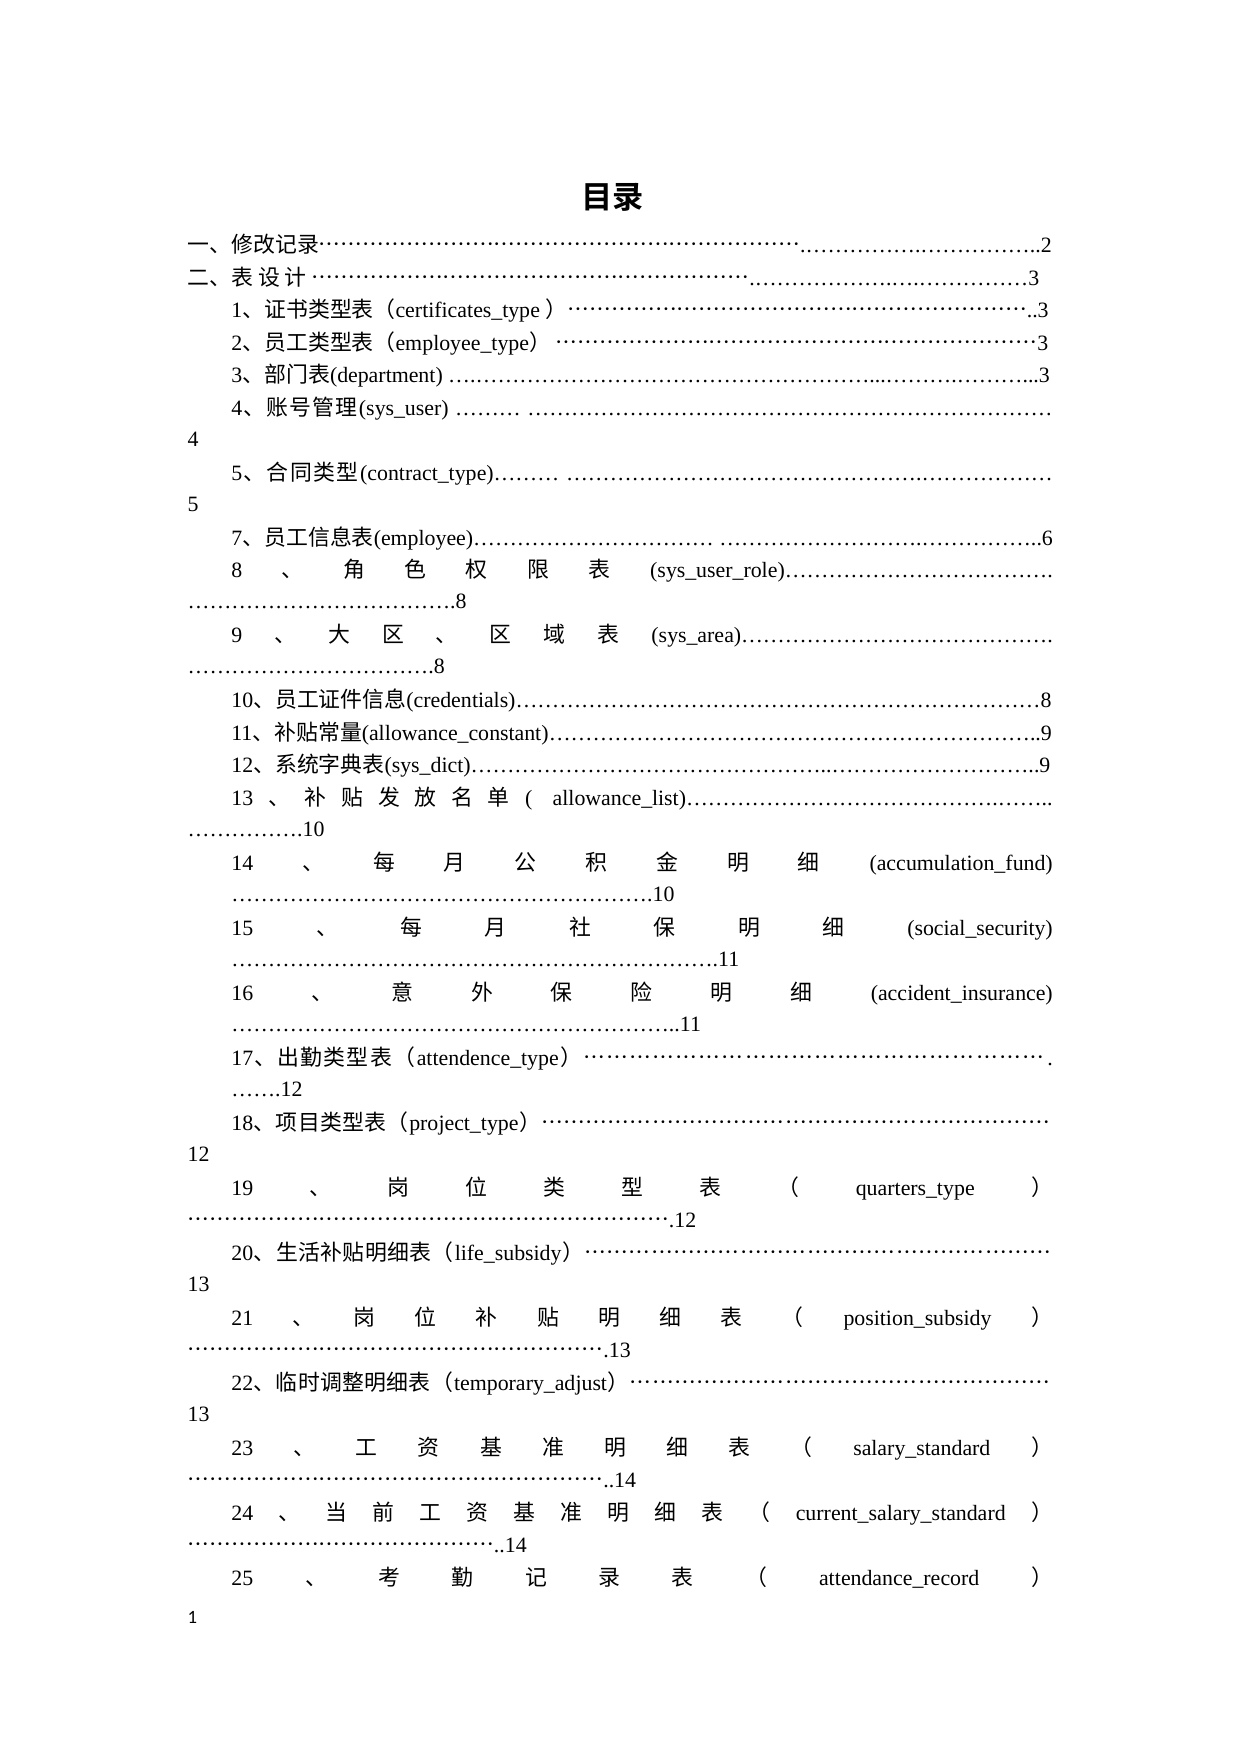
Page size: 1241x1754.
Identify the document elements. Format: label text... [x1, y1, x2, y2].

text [187, 1559, 1053, 1592]
text 10、员工证件信息(credentials)………………………………………………………………8 [187, 682, 1053, 714]
text 14、每月公积金明细(accumulation_fund)………………………………………………….10 [231, 844, 1053, 909]
text 16、意外保险明细(accident_insurance)……………………………………………………..11 [231, 974, 1053, 1039]
text 19、岗位类型表（quarters_type）………………………………………………………….12 [187, 1169, 1053, 1234]
text 12、系统字典表(sys_dict)…………………………………………..………………………..9 [209, 747, 1053, 779]
text 22、临时调整明细表（temporary_adjust）…………………………………………………13 [187, 1364, 1053, 1429]
text 23、工资基准明细表（salary_standard）…………………………………………………..14 [187, 1429, 1053, 1494]
text 8、角色权限表(sys_user_role)……………………………….……………………………….8 [187, 552, 1053, 617]
text 9、大区、区域表(sys_area)…………………………………….…………………………….8 [187, 617, 1053, 682]
text 2、员工类型表（employee_type） …………………………………………………………3 [187, 324, 1053, 357]
text 18、项目类型表（project_type）……………………………………………………………12 [187, 1104, 1053, 1169]
text 24、当前工资基准明细表（current_salary_standard）……………………………………..14 [187, 1494, 1053, 1559]
text 11、补贴常量(allowance_constant)…………………………………………………………..9 [209, 714, 1053, 747]
text 20、生活补贴明细表（life_subsidy）………………………………………………………13 [187, 1234, 1053, 1299]
text 二、表 设 计 …………………………………………………….……………….….……………3 [187, 259, 1053, 292]
text 目录 [187, 162, 1053, 227]
text 21、岗位补贴明细表（position_subsidy）………………………………………………….13 [187, 1299, 1053, 1364]
text 7、员工信息表(employee)…………………………… ……………………….……………..6 [187, 519, 1053, 552]
text 15、每月社保明细(social_security)………………………………………………………….11 [231, 909, 1053, 974]
text 3、部门表(department) ….………………………………………………...……….………...3 [187, 357, 1053, 389]
text 13、补贴发放名单( allowance_list)…………………………………….……..…………….10 [187, 779, 1053, 844]
text 5、合同类型(contract_type)……… ………………………………………….………………5 [187, 454, 1053, 519]
text 4、账号管理(sys_user) ……… ………………………………………………………………4 [187, 389, 1053, 454]
text 17、出勤类型表（attendence_type）…………………………………………………….…….12 [231, 1039, 1053, 1104]
text 1、证书类型表（certificates_type ）………………………………………………………..3 [187, 292, 1053, 324]
text 一、修改记录………………………………………………………….…………….……………..2 [187, 227, 1053, 259]
